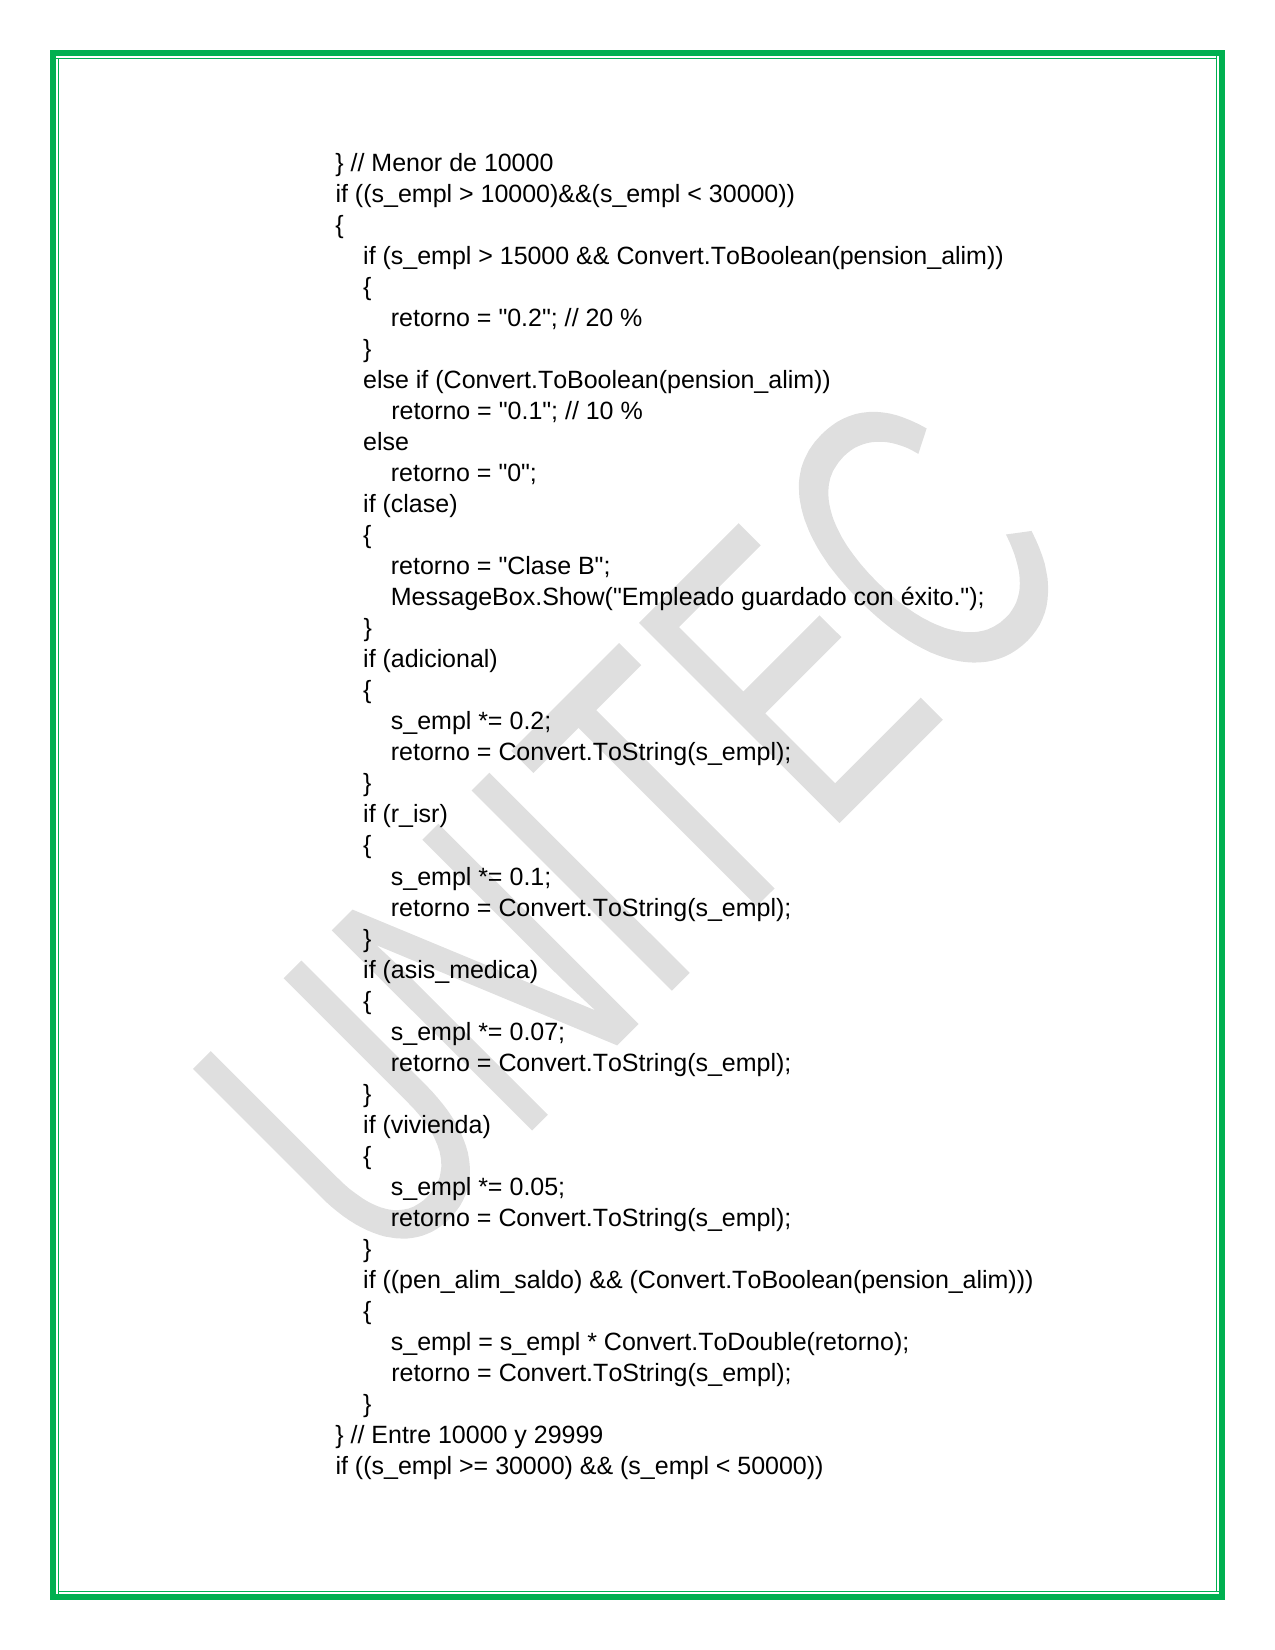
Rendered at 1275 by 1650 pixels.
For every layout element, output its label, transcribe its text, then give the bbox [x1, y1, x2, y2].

list retorno = "0"; [252, 458, 1098, 487]
list { [252, 675, 1098, 704]
list retorno = Convert.ToString(s_empl); [252, 1048, 1098, 1077]
list if ((s_empl >= 30000) && (s_empl < 50000)) [252, 1451, 1098, 1480]
list else [252, 427, 1098, 456]
list if (s_empl > 15000 && Convert.ToBoolean(pension_alim)) [252, 241, 1098, 269]
list { [252, 986, 1098, 1014]
list s_empl *= 0.07; [252, 1017, 1098, 1046]
list retorno = "0.2"; // 20 % [252, 303, 1098, 332]
list } [252, 334, 1098, 363]
list if (adicional) [252, 644, 1098, 673]
list { [252, 272, 1098, 301]
list } [252, 768, 1098, 797]
list if (vivienda) [252, 1110, 1098, 1139]
list if ((pen_alim_saldo) && (Convert.ToBoolean(pension_alim))) [252, 1265, 1098, 1294]
list if (r_isr) [252, 799, 1098, 828]
list } [252, 613, 1098, 642]
list s_empl *= 0.1; [252, 862, 1098, 890]
list { [252, 831, 1098, 859]
list { [252, 520, 1098, 549]
list MessageBox.Show("Empleado guardado con éxito."); [252, 582, 1098, 611]
list if (asis_medica) [252, 955, 1098, 983]
list { [252, 1296, 1098, 1325]
list } [252, 1079, 1098, 1108]
list s_empl *= 0.2; [252, 706, 1098, 735]
list } [252, 1234, 1098, 1263]
list retorno = Convert.ToString(s_empl); [252, 1203, 1098, 1232]
list retorno = Convert.ToString(s_empl); [252, 893, 1098, 921]
list if ((s_empl > 10000)&&(s_empl < 30000)) [252, 179, 1098, 207]
list if (clase) [252, 489, 1098, 518]
list { [252, 1141, 1098, 1170]
list else if (Convert.ToBoolean(pension_alim)) [252, 365, 1098, 394]
list { [252, 210, 1098, 238]
list } // Entre 10000 y 29999 [252, 1420, 1098, 1449]
list retorno = Convert.ToString(s_empl); [252, 737, 1098, 766]
list } [252, 924, 1098, 952]
list retorno = "Clase B"; [252, 551, 1098, 580]
list retorno = "0.1"; // 10 % [252, 396, 1098, 425]
list s_empl *= 0.05; [252, 1172, 1098, 1201]
list retorno = Convert.ToString(s_empl); [252, 1358, 1098, 1387]
list } [252, 1389, 1098, 1418]
list } // Menor de 10000 [252, 148, 1098, 176]
list s_empl = s_empl * Convert.ToDouble(retorno); [252, 1327, 1098, 1356]
